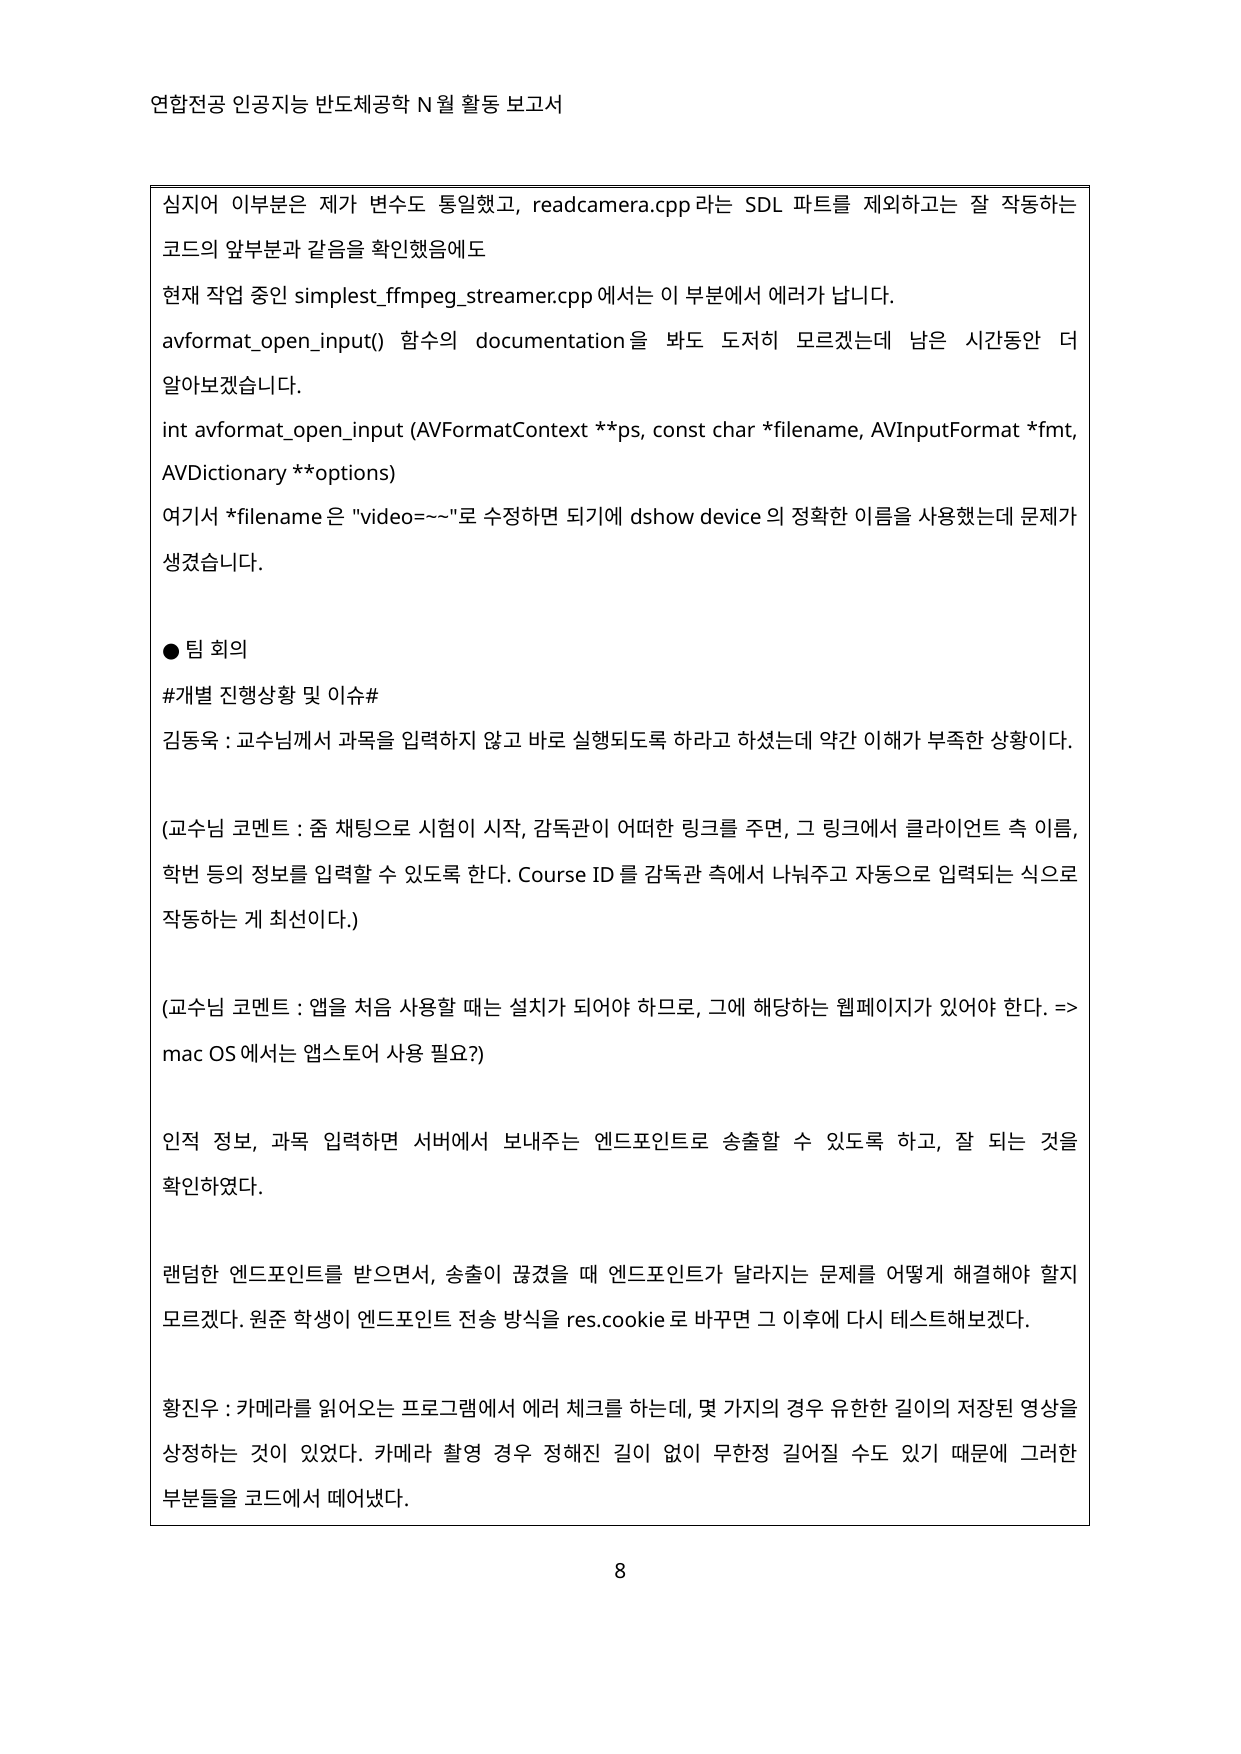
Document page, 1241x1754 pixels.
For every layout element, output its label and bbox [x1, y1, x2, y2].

table_cell [151, 188, 1089, 1525]
